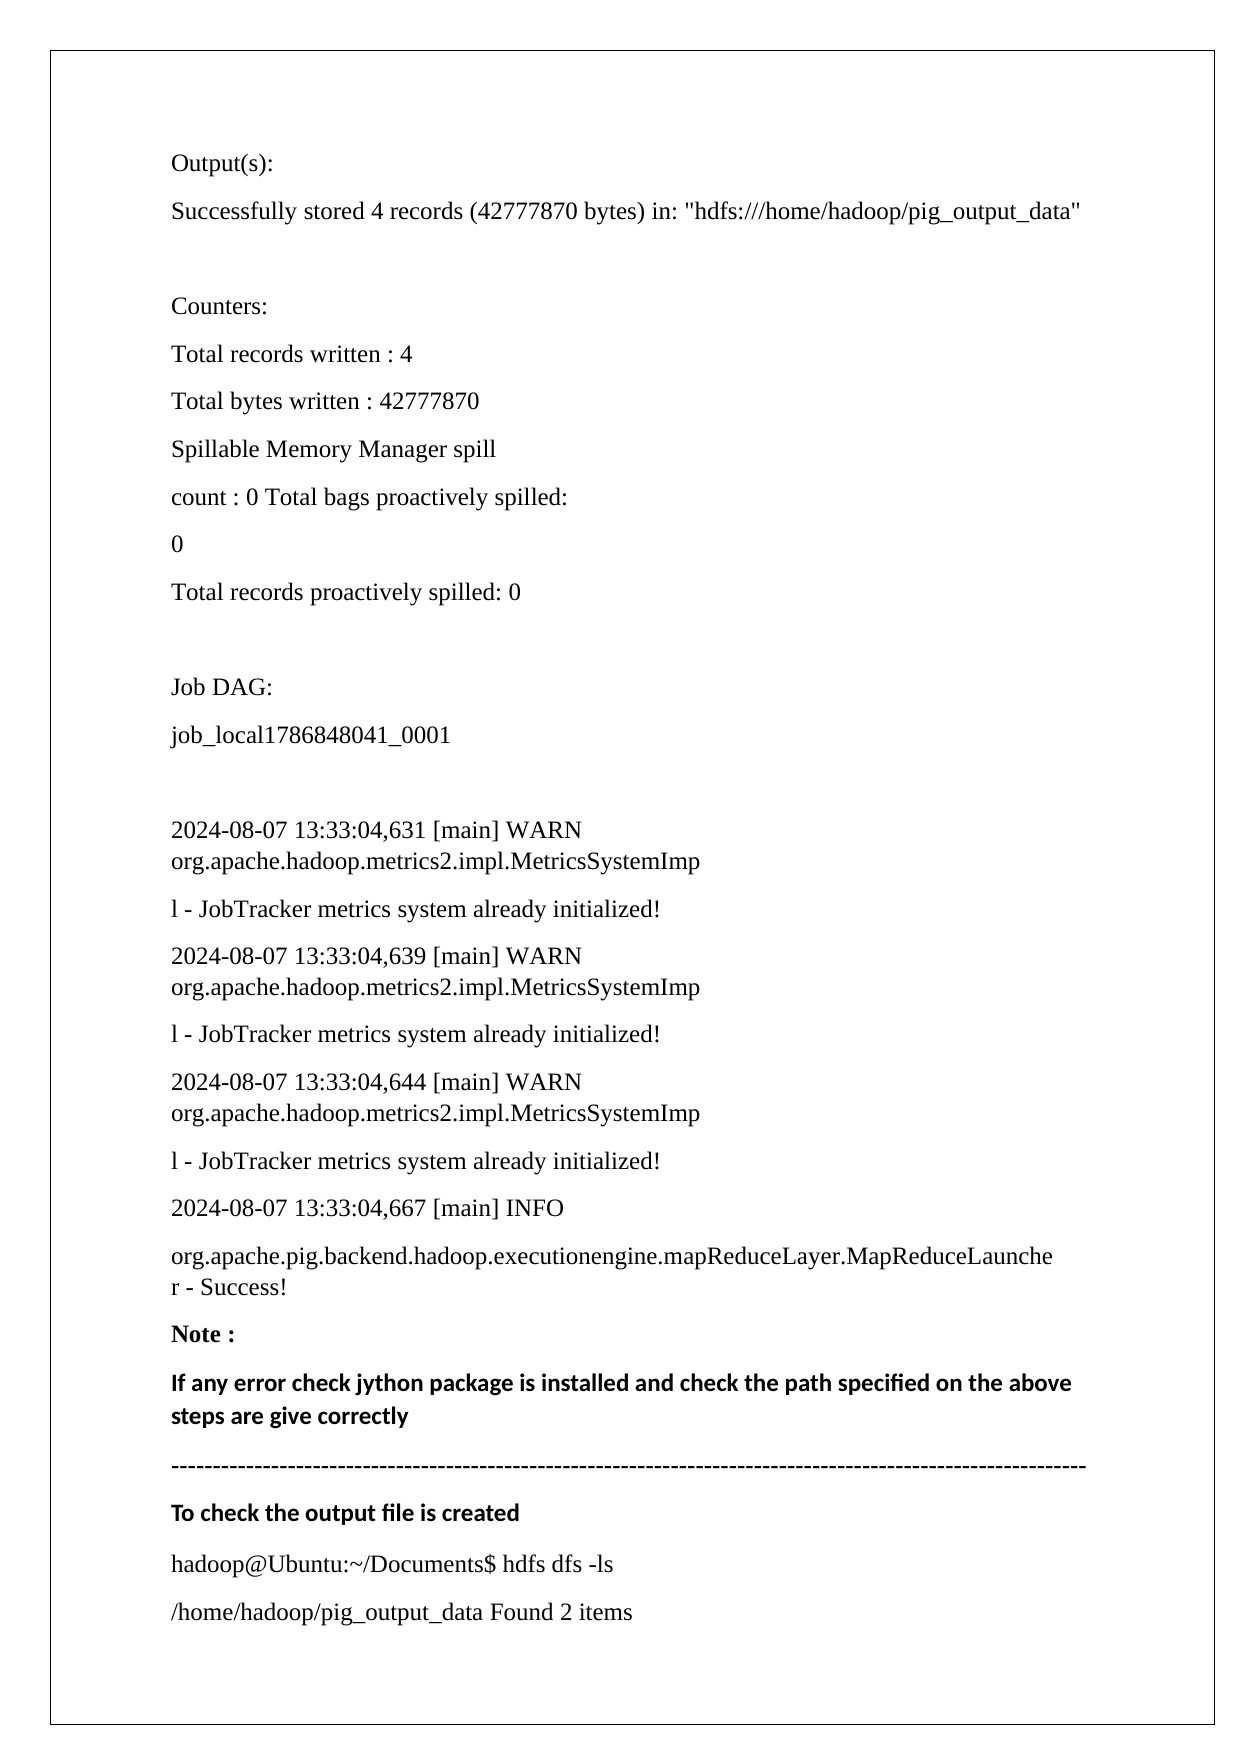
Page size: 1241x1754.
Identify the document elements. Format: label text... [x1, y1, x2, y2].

text org.apache.pig.backend.hadoop.executionengine.mapReduceLayer.MapReduceLauncher - Success! [171, 1241, 1057, 1301]
text Total records proactively spilled: 0 [171, 577, 1214, 606]
text Spillable Memory Manager spill count : 0 Total bags proactively spilled: 0 [171, 434, 571, 558]
text 2024-08-07 13:33:04,644 [main] WARN [171, 1067, 1214, 1096]
text org.apache.hadoop.metrics2.impl.MetricsSystemImpl - JobTracker metrics system already initialized! [171, 972, 703, 1048]
subtitle -------------------------------------------------------------------------------------------------------------- [171, 1450, 1214, 1478]
text Job DAG: [171, 672, 1214, 701]
text hadoop@Ubuntu:~/Documents$ hdfs dfs -ls /home/hadoop/pig_output_data Found 2 items [171, 1549, 913, 1626]
text 2024-08-07 13:33:04,639 [main] WARN [171, 941, 1214, 970]
text 2024-08-07 13:33:04,667 [main] INFO [171, 1193, 1214, 1222]
text org.apache.hadoop.metrics2.impl.MetricsSystemImpl - JobTracker metrics system already initialized! [171, 1098, 703, 1174]
subtitle Note : [171, 1319, 1214, 1348]
text To check the output file is created [171, 1498, 1214, 1528]
text If any error check jython package is installed and check the path specified on the above steps are give correctly [171, 1367, 1083, 1431]
text Output(s): [171, 148, 1214, 177]
text Successfully stored 4 records (42777870 bytes) in: "hdfs:///home/hadoop/pig_output_data" [171, 196, 1214, 224]
text Total bytes written : 42777870 [171, 386, 1214, 415]
text job_local1786848041_0001 [171, 720, 1214, 748]
text 2024-08-07 13:33:04,631 [main] WARN [171, 815, 1214, 844]
text Counters: [171, 291, 1214, 320]
text org.apache.hadoop.metrics2.impl.MetricsSystemImpl - JobTracker metrics system already initialized! [171, 846, 703, 922]
text Total records written : 4 [171, 339, 1214, 367]
